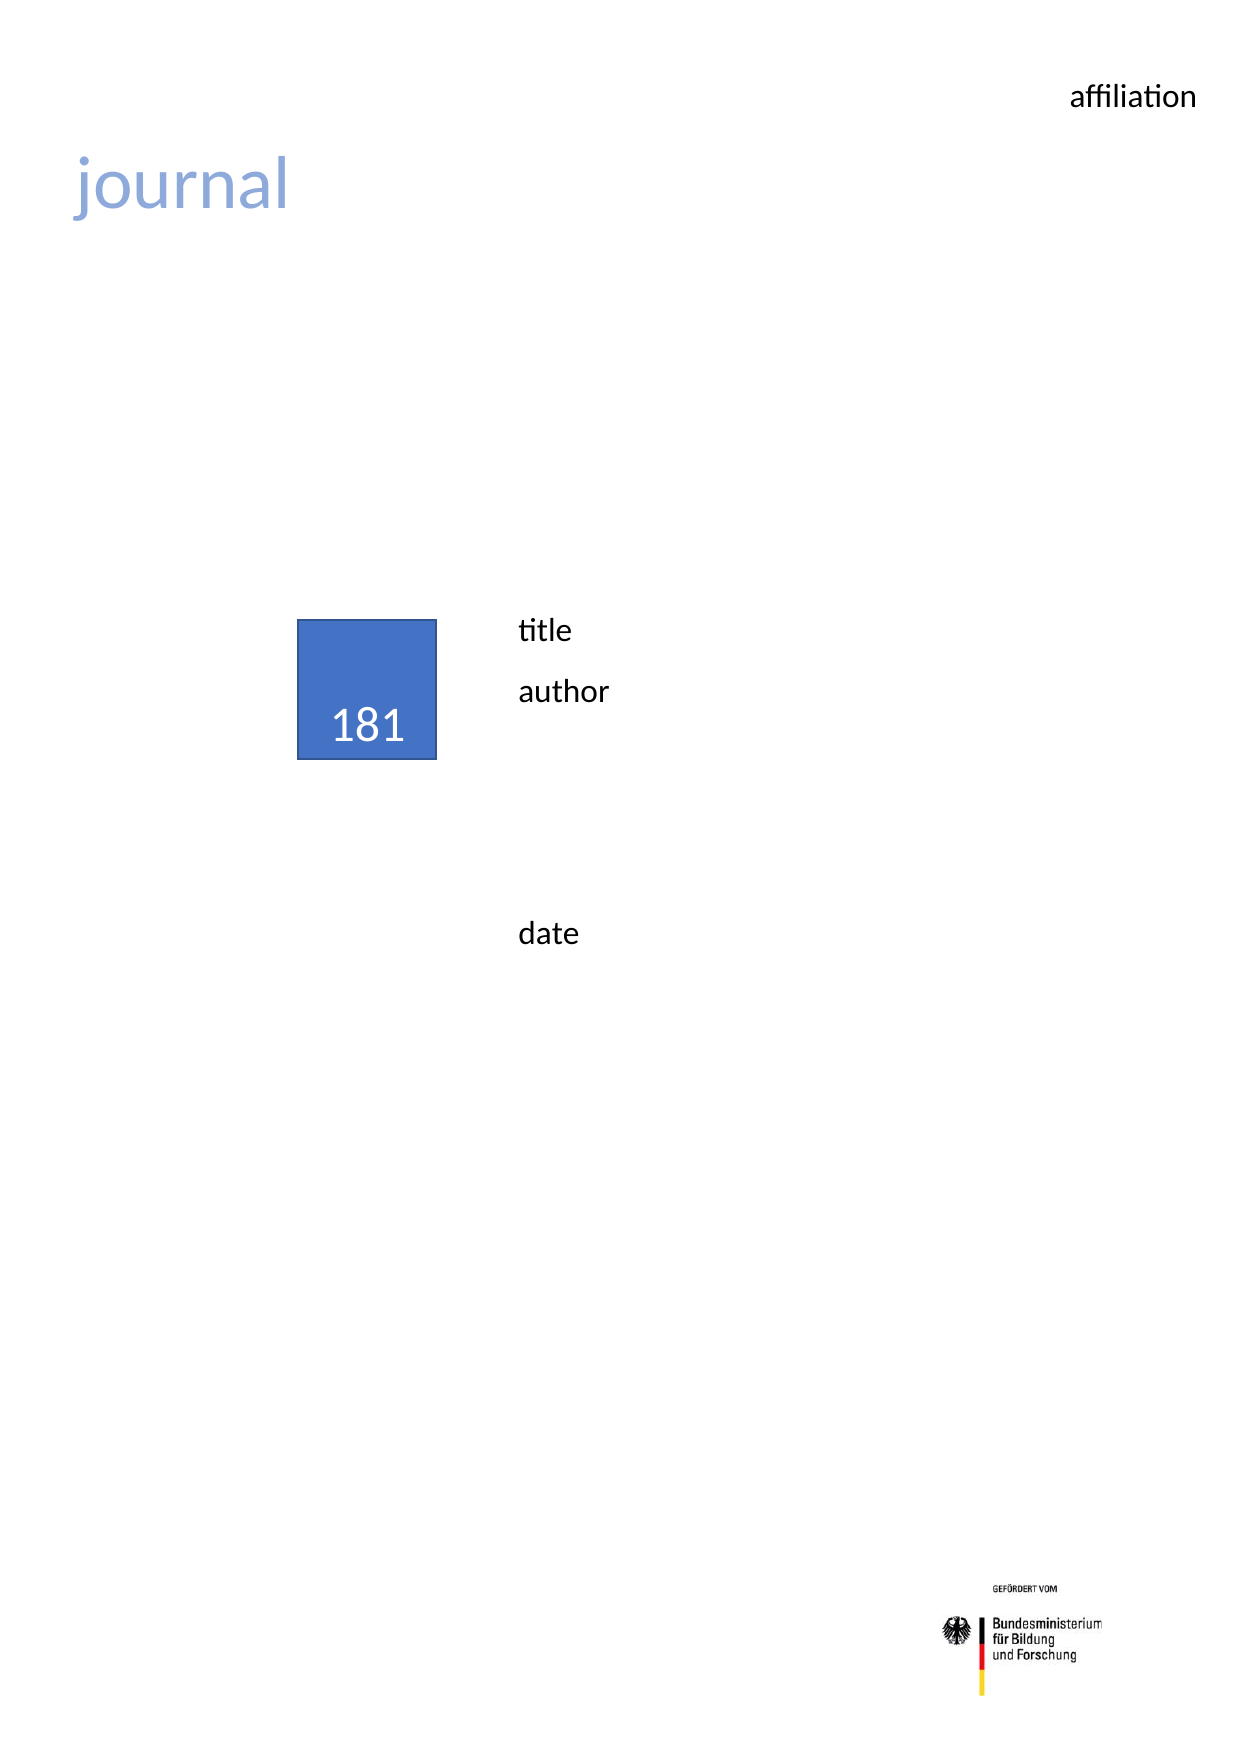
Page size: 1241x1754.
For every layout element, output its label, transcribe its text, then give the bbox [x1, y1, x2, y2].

text journal [75, 136, 840, 227]
text date [518, 912, 1165, 953]
text title [518, 609, 1168, 650]
text affiliation [695, 75, 1197, 116]
text author [518, 670, 1168, 710]
picture [941, 1584, 1102, 1696]
